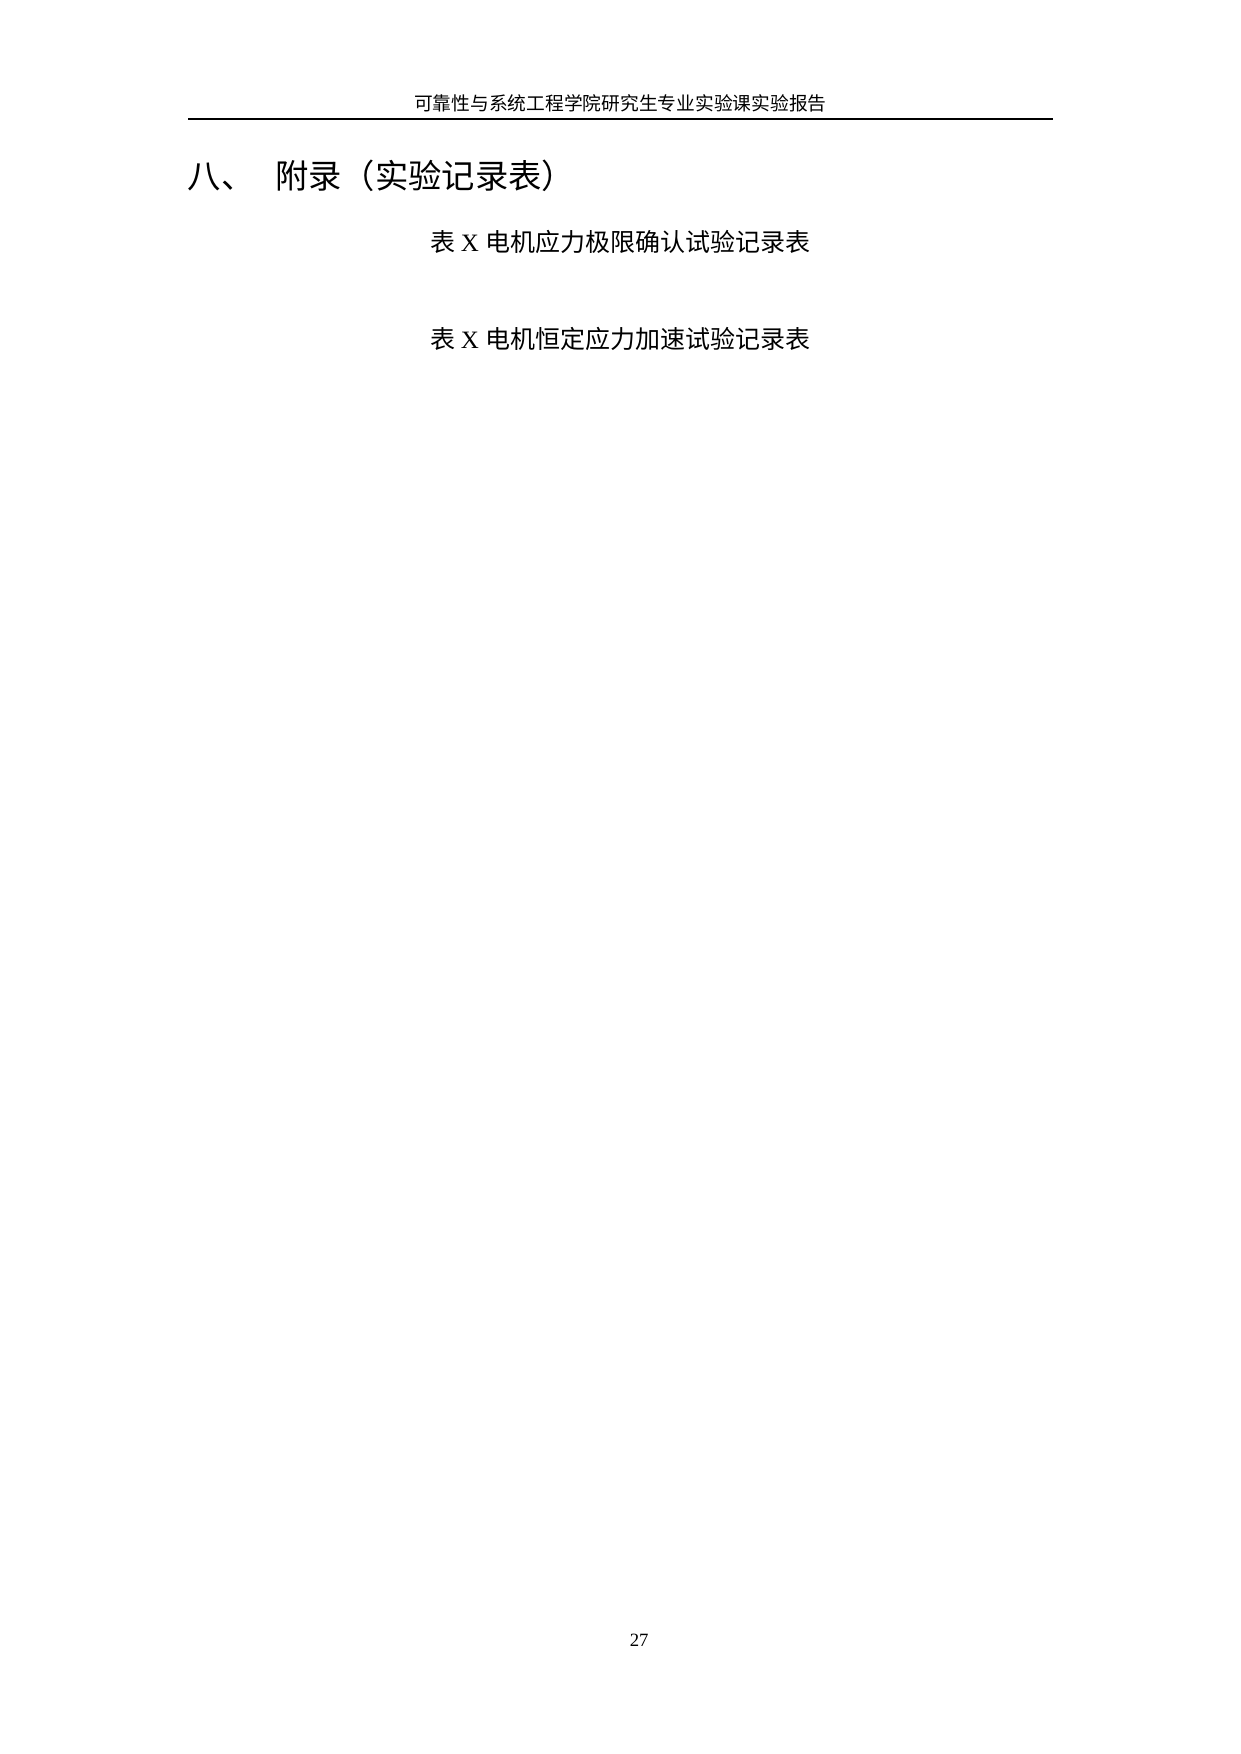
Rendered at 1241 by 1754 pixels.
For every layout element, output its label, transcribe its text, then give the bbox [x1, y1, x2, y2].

text 表X 电机应力极限确认试验记录表 [187, 222, 1053, 258]
text 表X 电机恒定应力加速试验记录表 [187, 320, 1053, 356]
subtitle 附录（实验记录表） [187, 150, 1053, 198]
